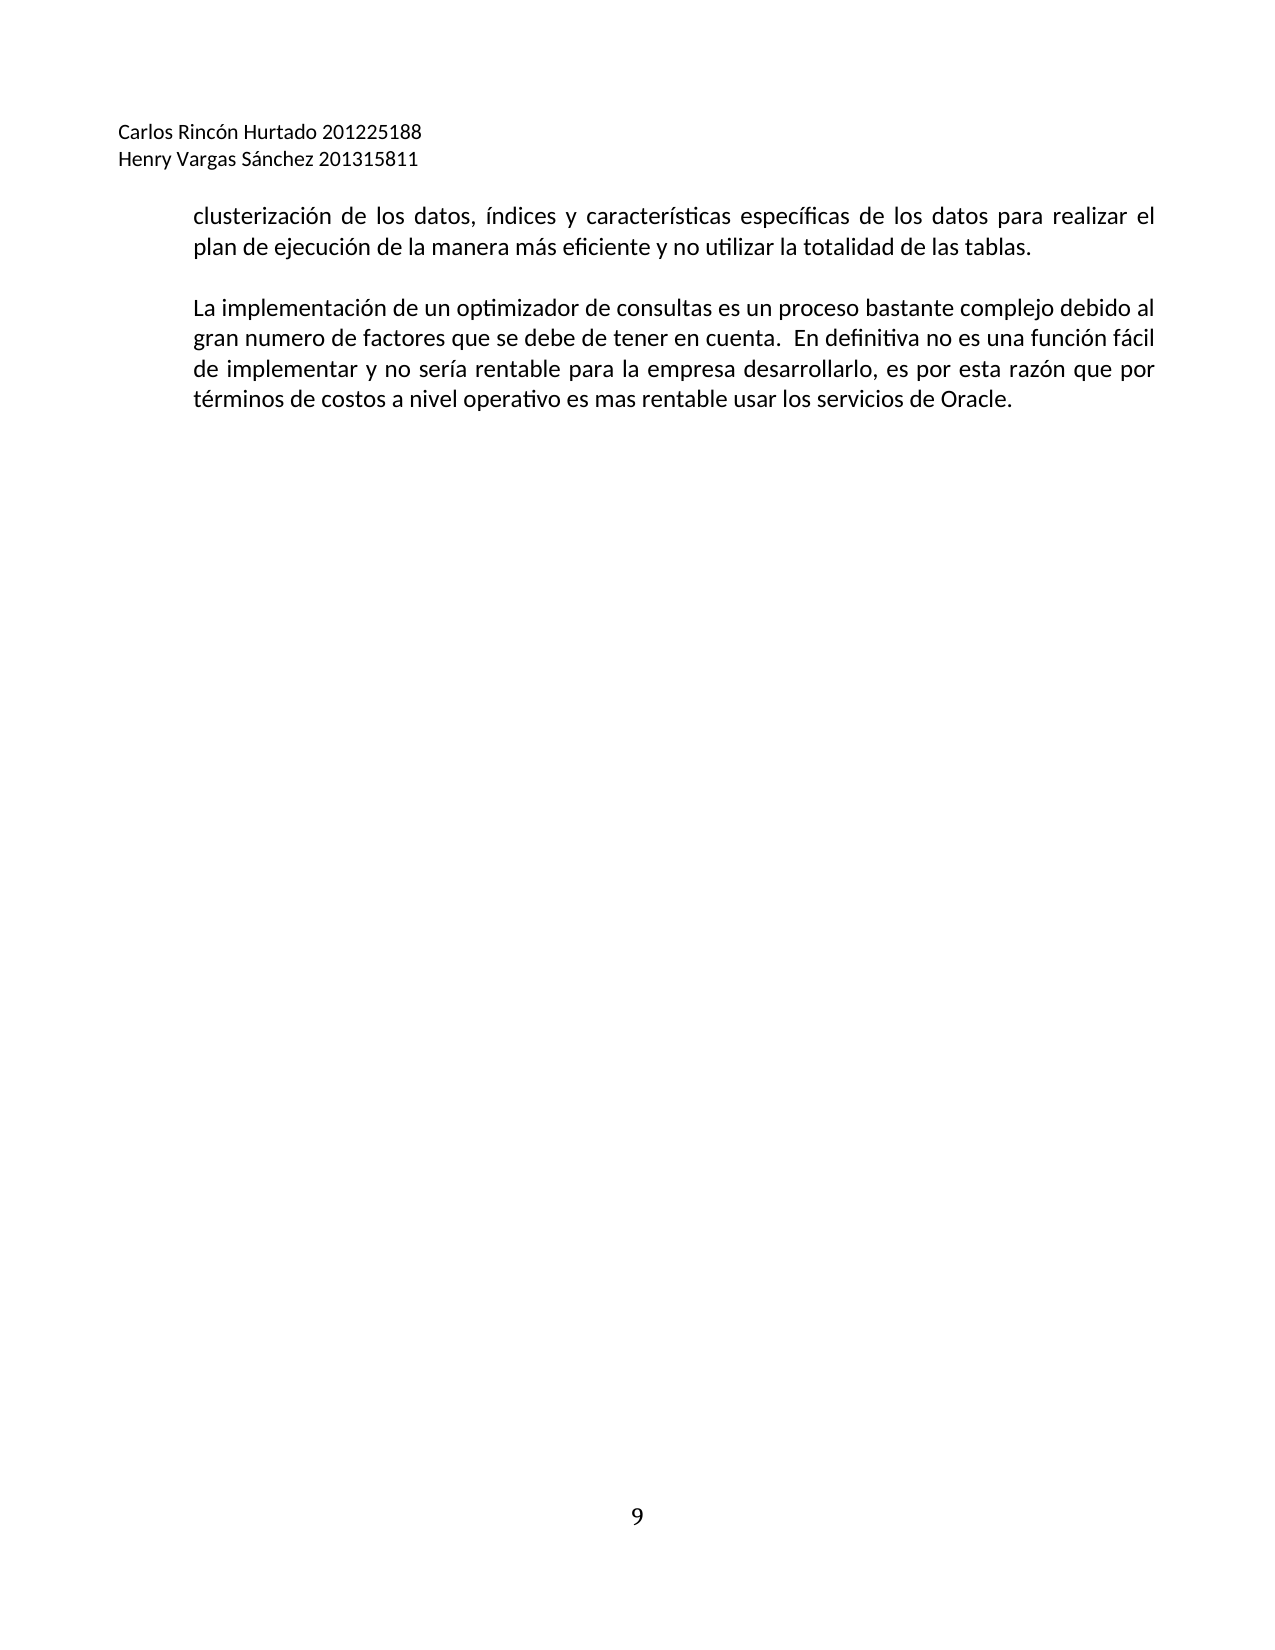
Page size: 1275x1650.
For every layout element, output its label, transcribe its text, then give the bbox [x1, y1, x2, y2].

text La implementación de un optimizador de consultas es un proceso bastante complejo debido al gran numero de factores que se debe de tener en cuenta. En definitiva no es una función fácil de implementar y no sería rentable para la empresa desarrollarlo, es por esta razón que por términos de costos a nivel operativo es mas rentable usar los servicios de Oracle. [193, 292, 1157, 414]
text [193, 200, 1157, 261]
